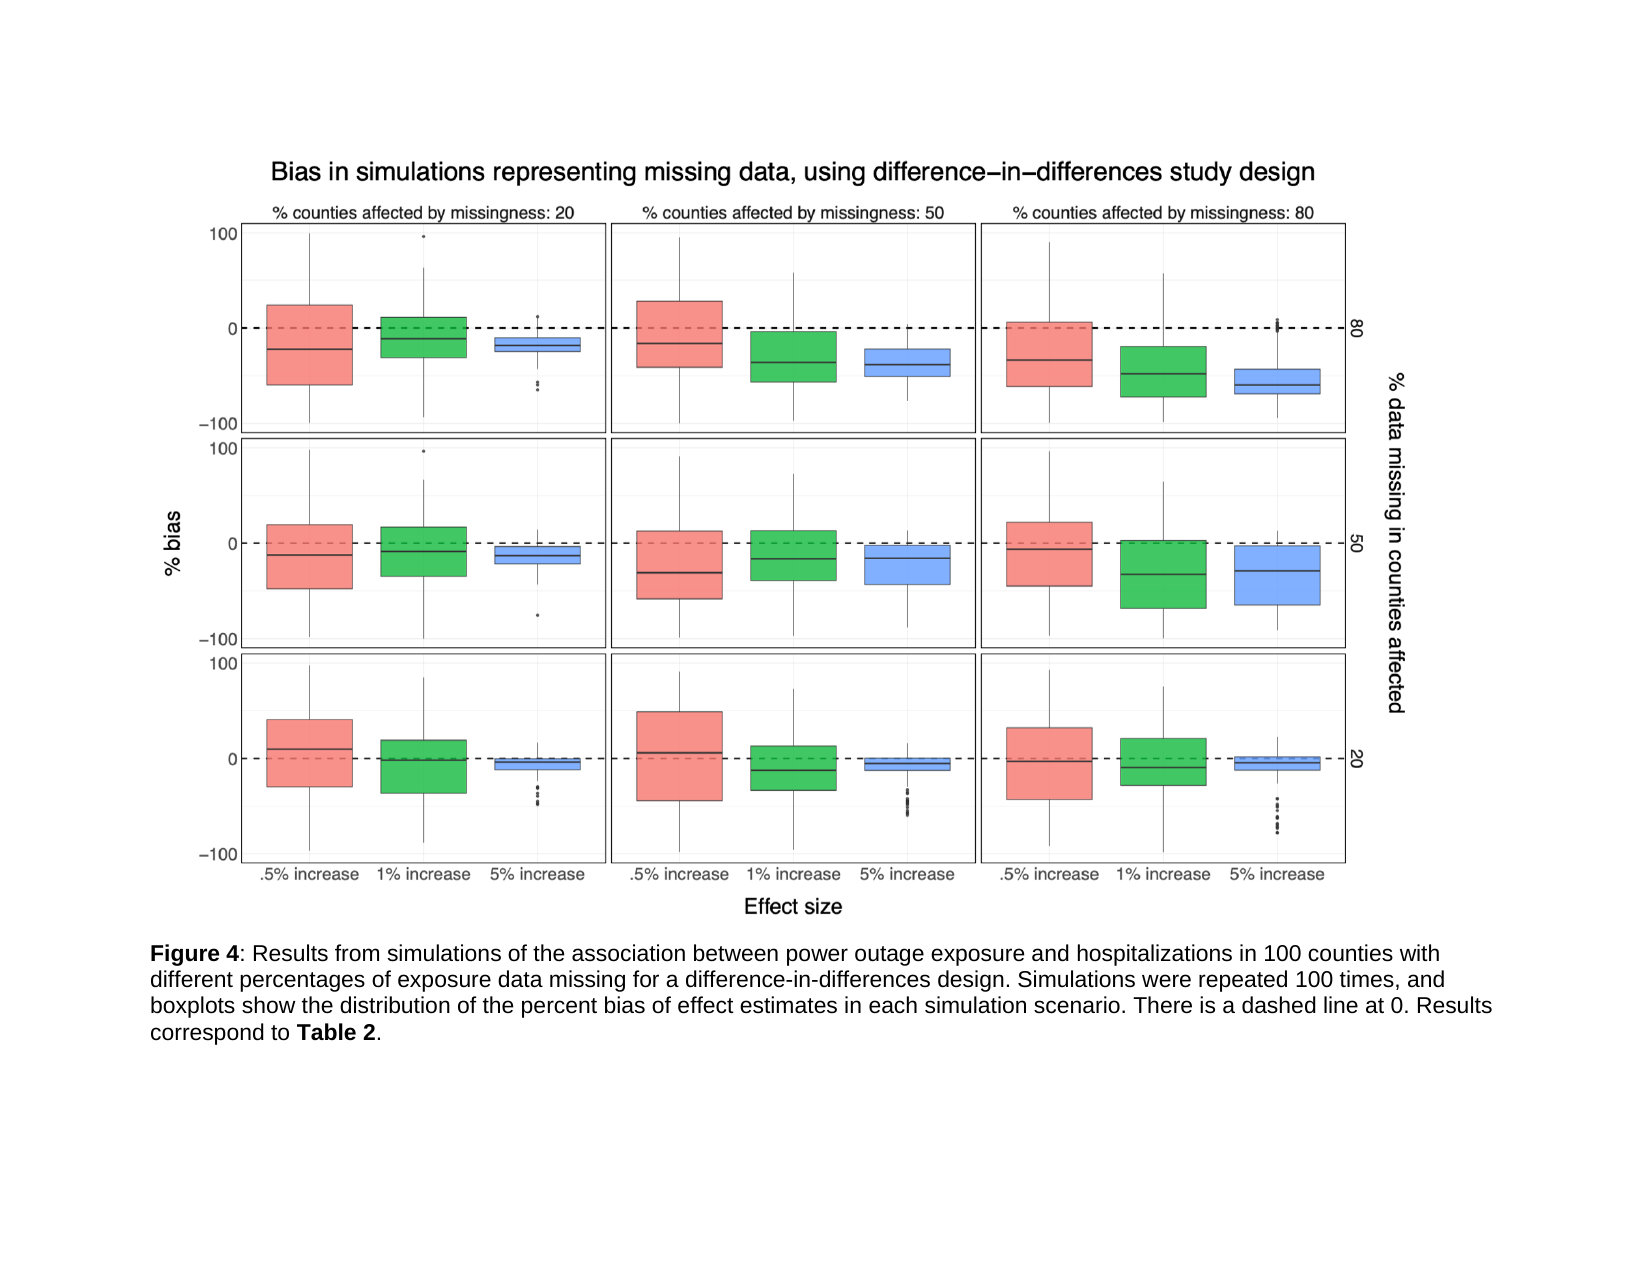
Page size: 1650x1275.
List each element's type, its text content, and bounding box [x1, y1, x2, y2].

picture [150, 150, 1422, 932]
